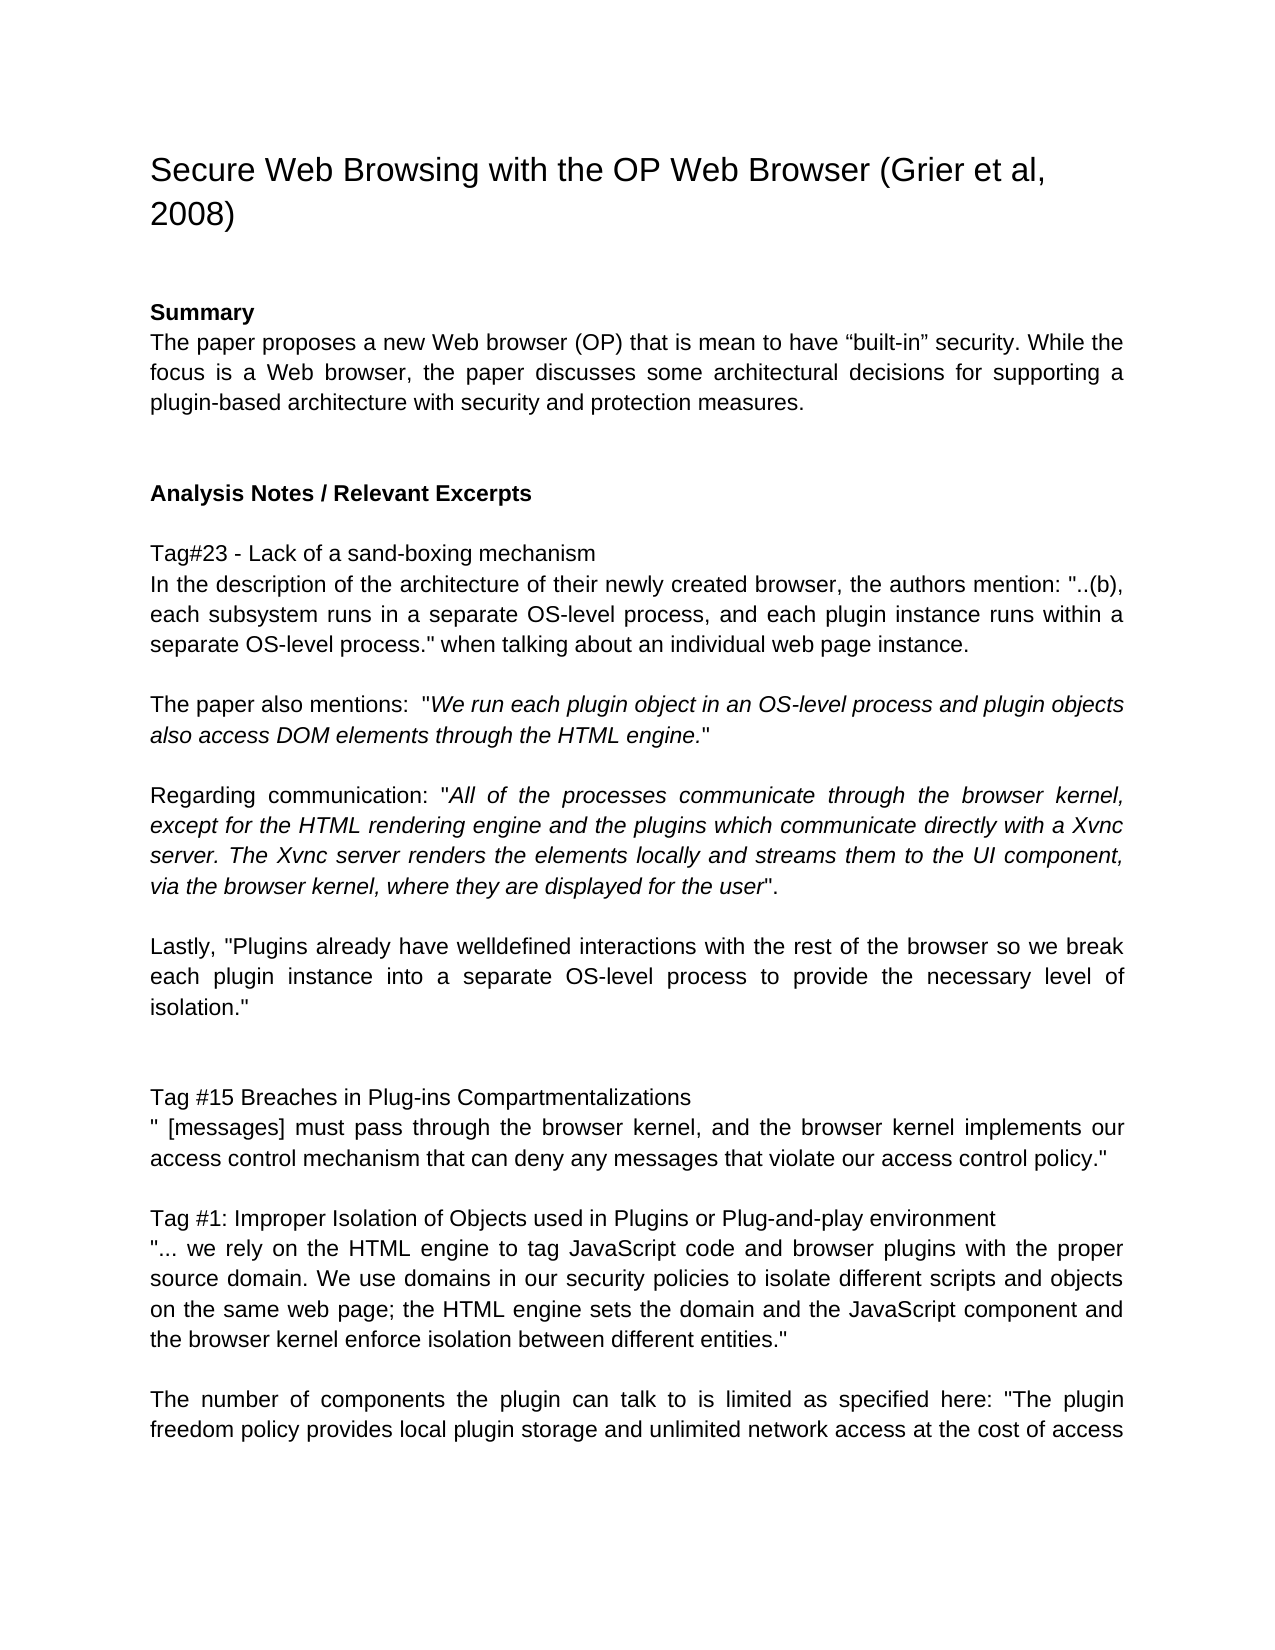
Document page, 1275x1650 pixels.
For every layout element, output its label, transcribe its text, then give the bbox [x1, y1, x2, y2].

text Analysis Notes / Relevant Excerpts [150, 480, 1125, 506]
text " [messages] must pass through the browser kernel, and the browser kernel implements our access control mechanism that can deny any messages that violate our access control policy." [150, 1114, 1125, 1171]
text In the description of the architecture of their newly created browser, the authors mention: "..(b), each subsystem runs in a separate OS-level process, and each plugin instance runs within a separate OS-level process." when talking about an individual web page instance. [150, 571, 1125, 657]
text Secure Web Browsing with the OP Web Browser (Grier et al, 2008) [150, 150, 1125, 233]
text Summary [150, 299, 1125, 325]
text Tag #15 Breaches in Plug-ins Compartmentalizations [150, 1084, 1125, 1111]
text Tag #1: Improper Isolation of Objects used in Plugins or Plug-and-play environment [150, 1205, 1125, 1231]
text The paper also mentions: "We run each plugin object in an OS-level process and plugin objects also access DOM elements through the HTML engine." [150, 691, 1125, 748]
text Regarding communication: "All of the processes communicate through the browser kernel, except for the HTML rendering engine and the plugins which communicate directly with a Xvnc server. The Xvnc server renders the elements locally and streams them to the UI component, via the browser kernel, where they are displayed for the user". [150, 782, 1125, 899]
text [150, 1386, 1125, 1443]
text Tag#23 - Lack of a sand-boxing mechanism [150, 540, 1125, 567]
text Lastly, "Plugins already have welldefined interactions with the rest of the browser so we break each plugin instance into a separate OS-level process to provide the necessary level of isolation." [150, 933, 1125, 1020]
text "... we rely on the HTML engine to tag JavaScript code and browser plugins with the proper source domain. We use domains in our security policies to isolate different scripts and objects on the same web page; the HTML engine sets the domain and the JavaScript component and the browser kernel enforce isolation between different entities." [150, 1235, 1125, 1352]
text The paper proposes a new Web browser (OP) that is mean to have “built-in” security. While the focus is a Web browser, the paper discusses some architectural decisions for supporting a plugin-based architecture with security and protection measures. [150, 329, 1125, 416]
